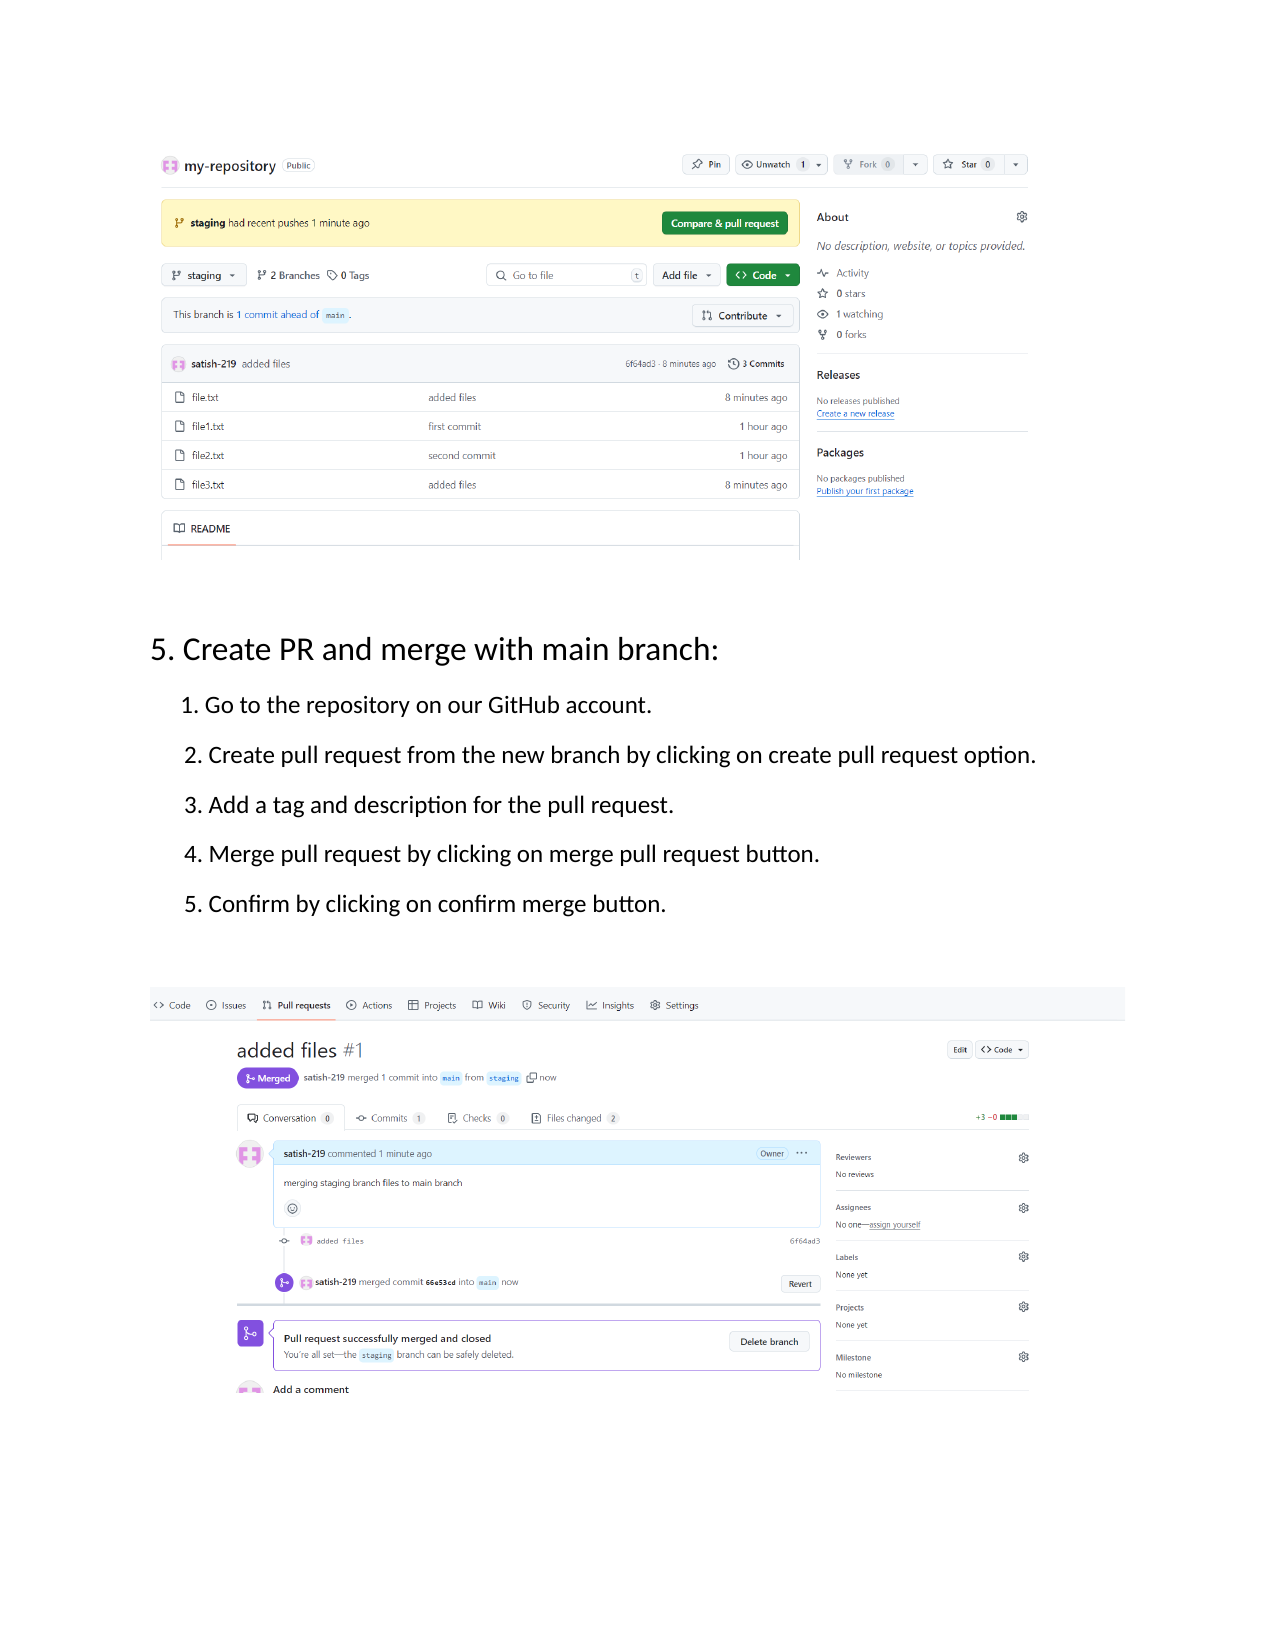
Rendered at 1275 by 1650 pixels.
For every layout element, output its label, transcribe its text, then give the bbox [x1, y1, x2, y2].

text 1. Go to the repository on our GitHub account. [150, 689, 1125, 719]
text 4. Merge pull request by clicking on merge pull request button. [150, 838, 1125, 869]
text 5. Create PR and merge with main branch: [150, 628, 1125, 669]
text 3. Add a tag and description for the pull request. [150, 789, 1125, 819]
picture [150, 150, 1125, 560]
text 2. Create pull request from the new branch by clicking on create pull request option. [150, 739, 1125, 770]
text 5. Confirm by clicking on confirm merge button. [150, 888, 1125, 918]
picture [150, 987, 1125, 1393]
